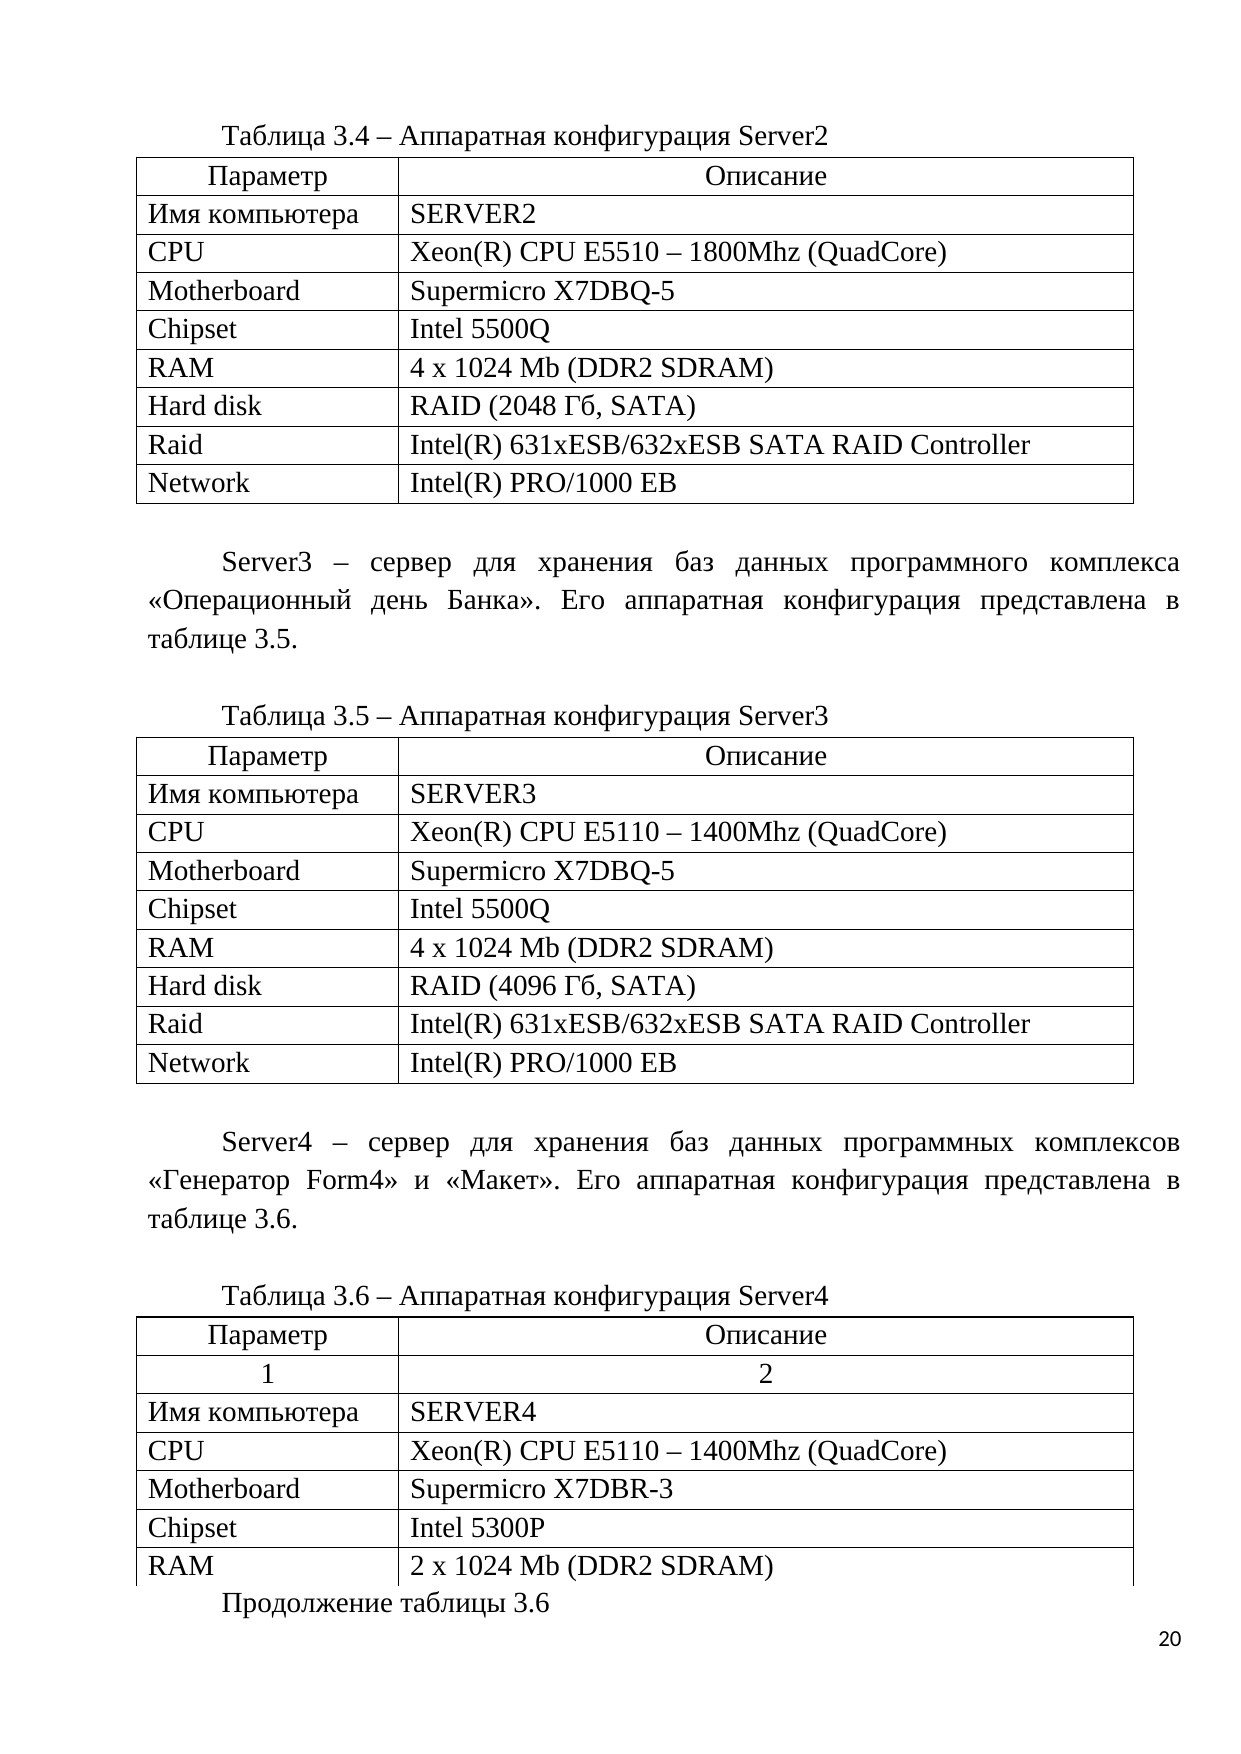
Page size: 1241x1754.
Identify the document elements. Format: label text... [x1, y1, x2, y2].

table_cell Xeon(R) CPU E5110 – 1400Mhz (QuadCore) [399, 1433, 1133, 1470]
table_cell 1 [137, 1356, 398, 1393]
table_cell Intel 5500Q [399, 891, 1133, 929]
table_cell Имя компьютера [137, 1394, 398, 1432]
table_cell RAID (4096 Гб, SATA) [399, 968, 1133, 1006]
table_header Описание [399, 738, 1133, 775]
text Server3 – сервер для хранения баз данных программного комплекса «Операционный день Банка». Его аппаратная конфигурация представлена в таблице 3.5. [148, 544, 1181, 654]
table_cell Motherboard [137, 853, 398, 890]
table_cell CPU [137, 815, 398, 852]
table_cell Intel(R) PRO/1000 EB [399, 465, 1133, 503]
table_cell Hard disk [137, 388, 398, 426]
table_header Описание [399, 1318, 1133, 1355]
table_header Описание [399, 158, 1133, 195]
table_cell Network [137, 1045, 398, 1082]
table_cell RAID (2048 Гб, SATA) [399, 388, 1133, 426]
table_cell Intel(R) 631xESB/632xESB SATA RAID Controller [399, 427, 1133, 464]
table_cell Intel 5300P [399, 1510, 1133, 1547]
table_cell CPU [137, 235, 398, 272]
table_cell 4 x 1024 Мb (DDR2 SDRAM) [399, 930, 1133, 967]
table_cell Xeon(R) CPU E5510 – 1800Mhz (QuadCore) [399, 235, 1133, 272]
table_cell SERVER2 [399, 196, 1133, 233]
table_cell Hard disk [137, 968, 398, 1006]
table_cell Intel(R) 631xESB/632xESB SATA RAID Controller [399, 1007, 1133, 1044]
table_cell RAM [137, 350, 398, 387]
table_cell 2 [399, 1356, 1133, 1393]
table_cell Chipset [137, 1510, 398, 1547]
table_header Параметр [137, 1318, 398, 1355]
table_cell Supermicro X7DBQ-5 [399, 273, 1133, 310]
table_cell SERVER4 [399, 1394, 1133, 1432]
table_header Параметр [137, 738, 398, 775]
table_cell Chipset [137, 891, 398, 929]
table_cell Intel 5500Q [399, 311, 1133, 349]
text Таблица 3.4 – Аппаратная конфигурация Server2 [148, 118, 1181, 152]
table_cell Supermicro X7DBQ-5 [399, 853, 1133, 890]
table_cell 4 x 1024 Мb (DDR2 SDRAM) [399, 350, 1133, 387]
table_cell RAM [137, 1548, 398, 1586]
table_cell RAM [137, 930, 398, 967]
text Таблица 3.6 – Аппаратная конфигурация Server4 [148, 1278, 1181, 1311]
table_cell Network [137, 465, 398, 503]
table_cell Xeon(R) CPU E5110 – 1400Mhz (QuadCore) [399, 815, 1133, 852]
text Таблица 3.5 – Аппаратная конфигурация Server3 [148, 698, 1181, 732]
table_cell Intel(R) PRO/1000 EB [399, 1045, 1133, 1082]
table_cell Raid [137, 427, 398, 464]
table_cell Raid [137, 1007, 398, 1044]
table_cell SERVER3 [399, 776, 1133, 813]
table_cell Имя компьютера [137, 196, 398, 233]
table_cell Supermicro X7DBR-3 [399, 1471, 1133, 1509]
table_cell Motherboard [137, 273, 398, 310]
table_cell Chipset [137, 311, 398, 349]
table_cell CPU [137, 1433, 398, 1470]
text Server4 – сервер для хранения баз данных программных комплексов «Генератор Form4» и «Макет». Его аппаратная конфигурация представлена в таблице 3.6. [148, 1124, 1181, 1234]
table_cell Имя компьютера [137, 776, 398, 813]
table_cell 2 x 1024 Мb (DDR2 SDRAM) [399, 1548, 1133, 1586]
table_header Параметр [137, 158, 398, 195]
text Продолжение таблицы 3.6 [148, 1586, 1181, 1619]
table_cell Motherboard [137, 1471, 398, 1509]
